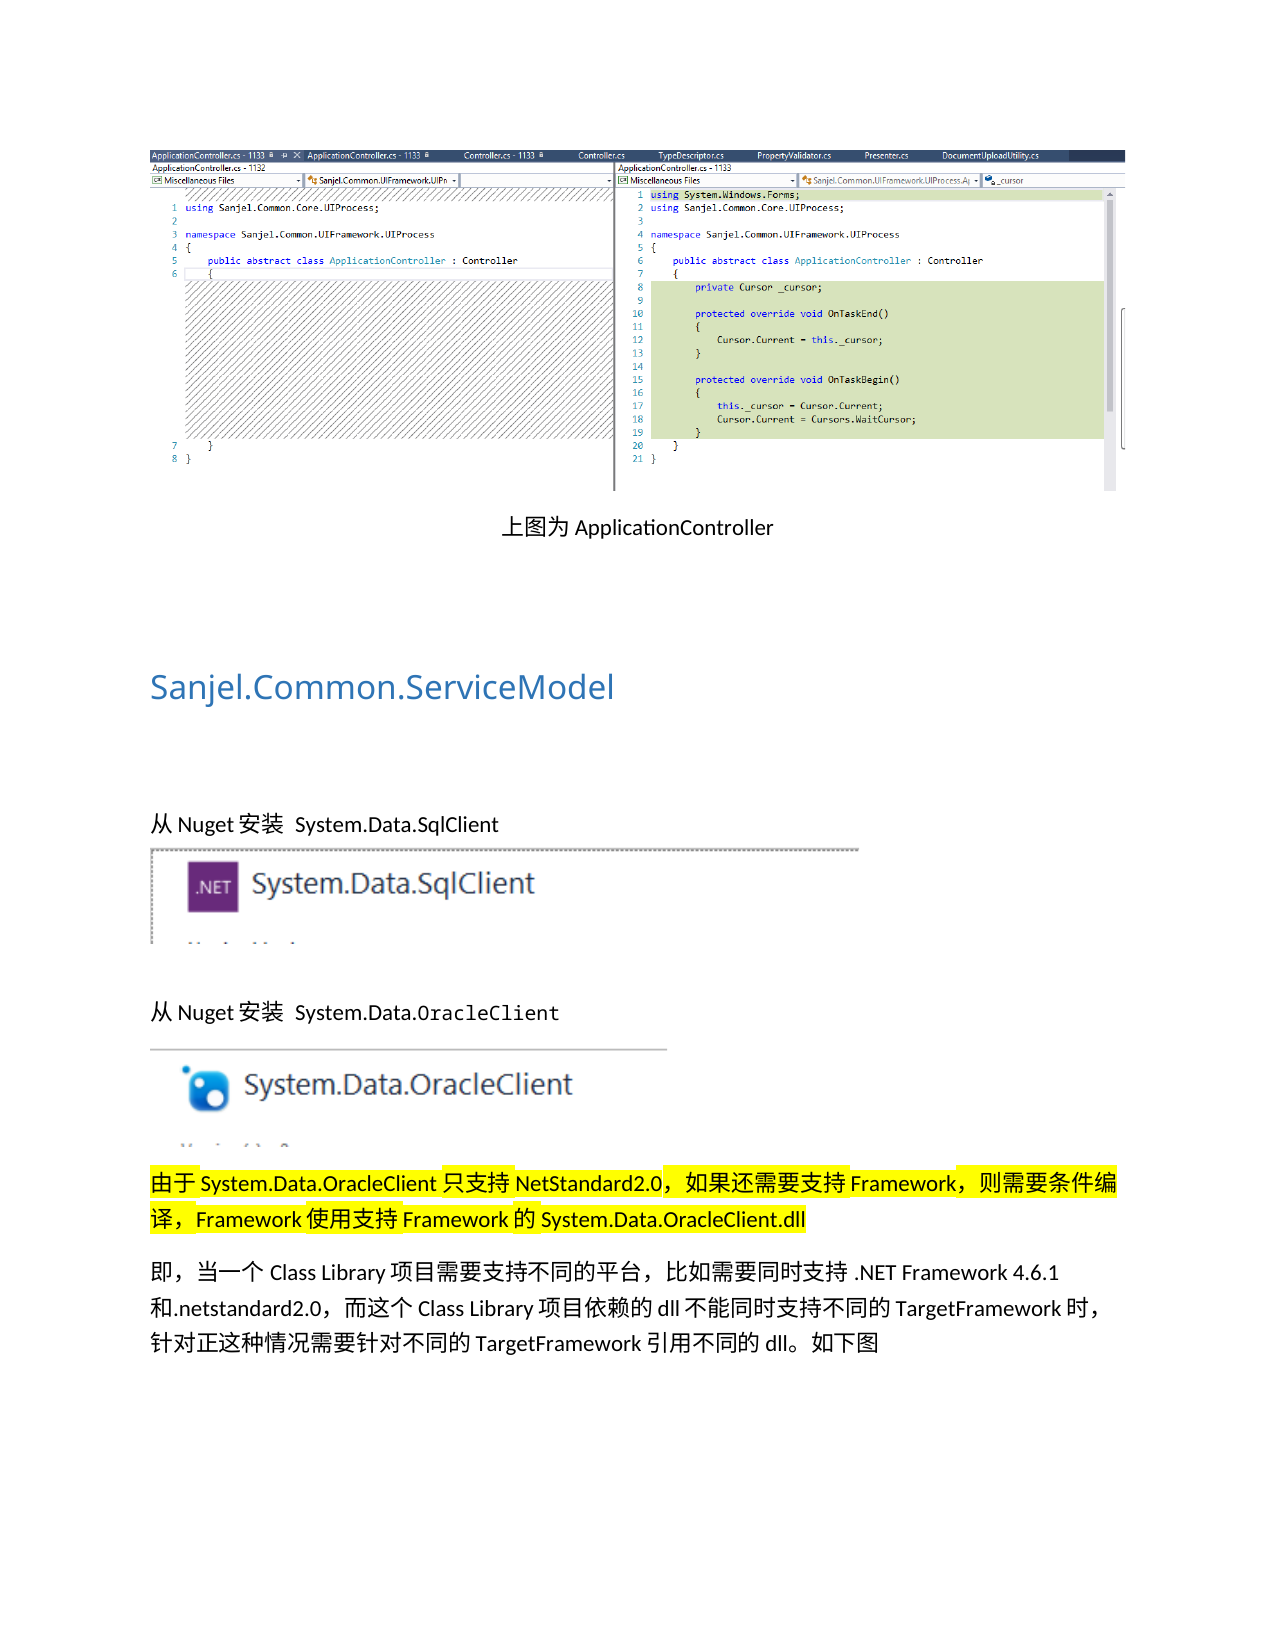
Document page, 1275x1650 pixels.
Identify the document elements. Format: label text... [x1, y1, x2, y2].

picture [150, 1046, 668, 1147]
text 上图为ApplicationController [150, 509, 1125, 542]
text 即，当一个 Class Library项目需要支持不同的平台，比如需要同时支持 .NET Framework 4.6.1和.netstandard2.0，而这个Class Library项目依赖的dll不能同时支持不同的TargetFramework时，针对正这种情况需要针对不同的TargetFramework引用不同的dll。如下图 [150, 1253, 1125, 1358]
picture [150, 842, 860, 944]
picture [150, 150, 1125, 491]
text 由于System.Data.OracleClient只支持NetStandard2.0，如果还需要支持Framework，则需要条件编译，Framework使用支持Framework的System.Data.OracleClient.dll [150, 1165, 1125, 1234]
text 从Nuget安装 System.Data.OracleClient [150, 994, 1125, 1027]
subtitle Sanjel.Common.ServiceModel [150, 664, 1125, 709]
